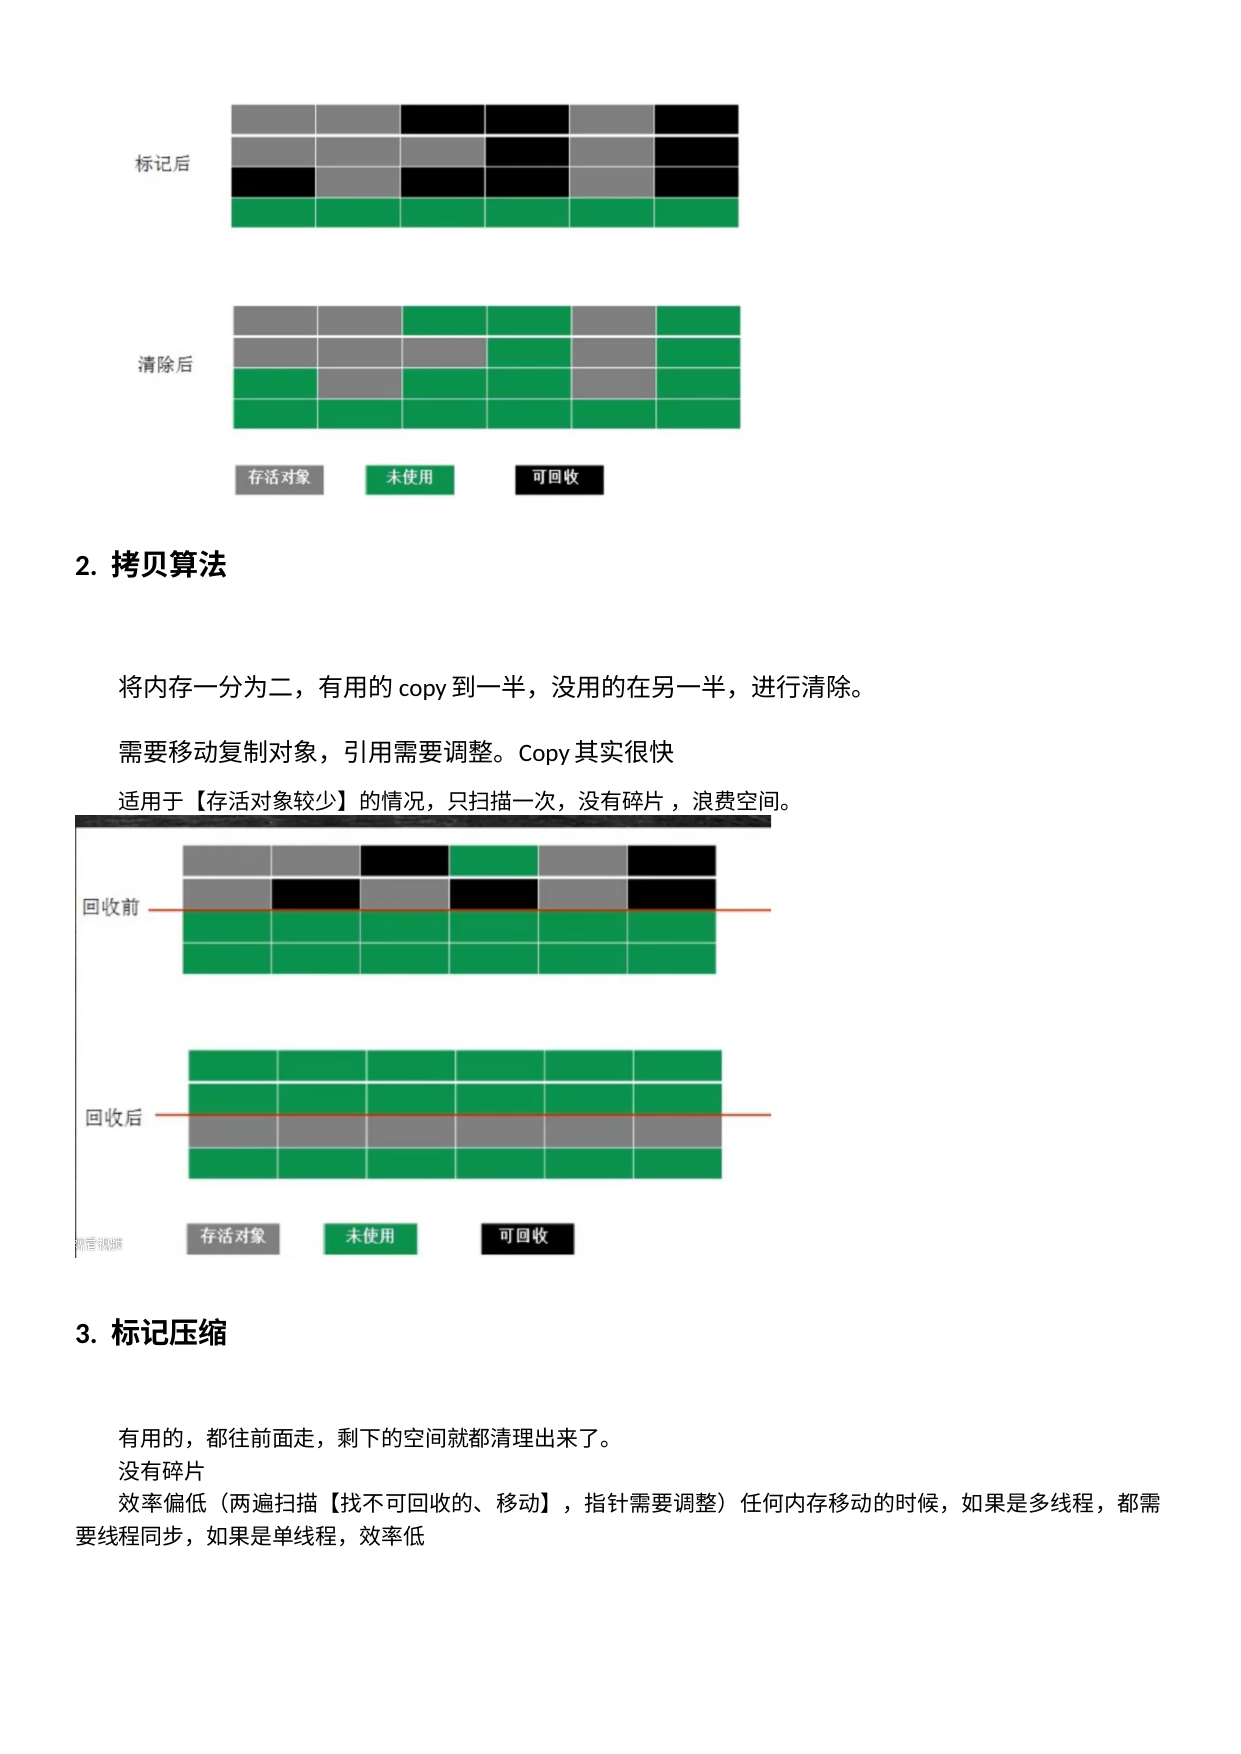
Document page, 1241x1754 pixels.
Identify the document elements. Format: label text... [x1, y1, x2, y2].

picture [118, 80, 745, 499]
text 效率偏低（两遍扫描【找不可回收的、移动】，指针需要调整）任何内存移动的时候，如果是多线程，都需要线程同步，如果是单线程，效率低 [75, 1486, 1165, 1551]
picture [75, 815, 772, 1258]
subtitle 标记压缩 [75, 1298, 1165, 1363]
text 需要移动复制对象，引用需要调整。Copy其实很快 [75, 718, 1165, 783]
subtitle 拷贝算法 [75, 530, 1165, 595]
text 将内存一分为二，有用的copy到一半，没用的在另一半，进行清除。 [75, 653, 1165, 718]
text 有用的，都往前面走，剩下的空间就都清理出来了。 [75, 1421, 1165, 1453]
text 没有碎片 [75, 1453, 1165, 1486]
text 适用于【存活对象较少】的情况，只扫描一次，没有碎片 ，浪费空间。 [75, 783, 1165, 816]
